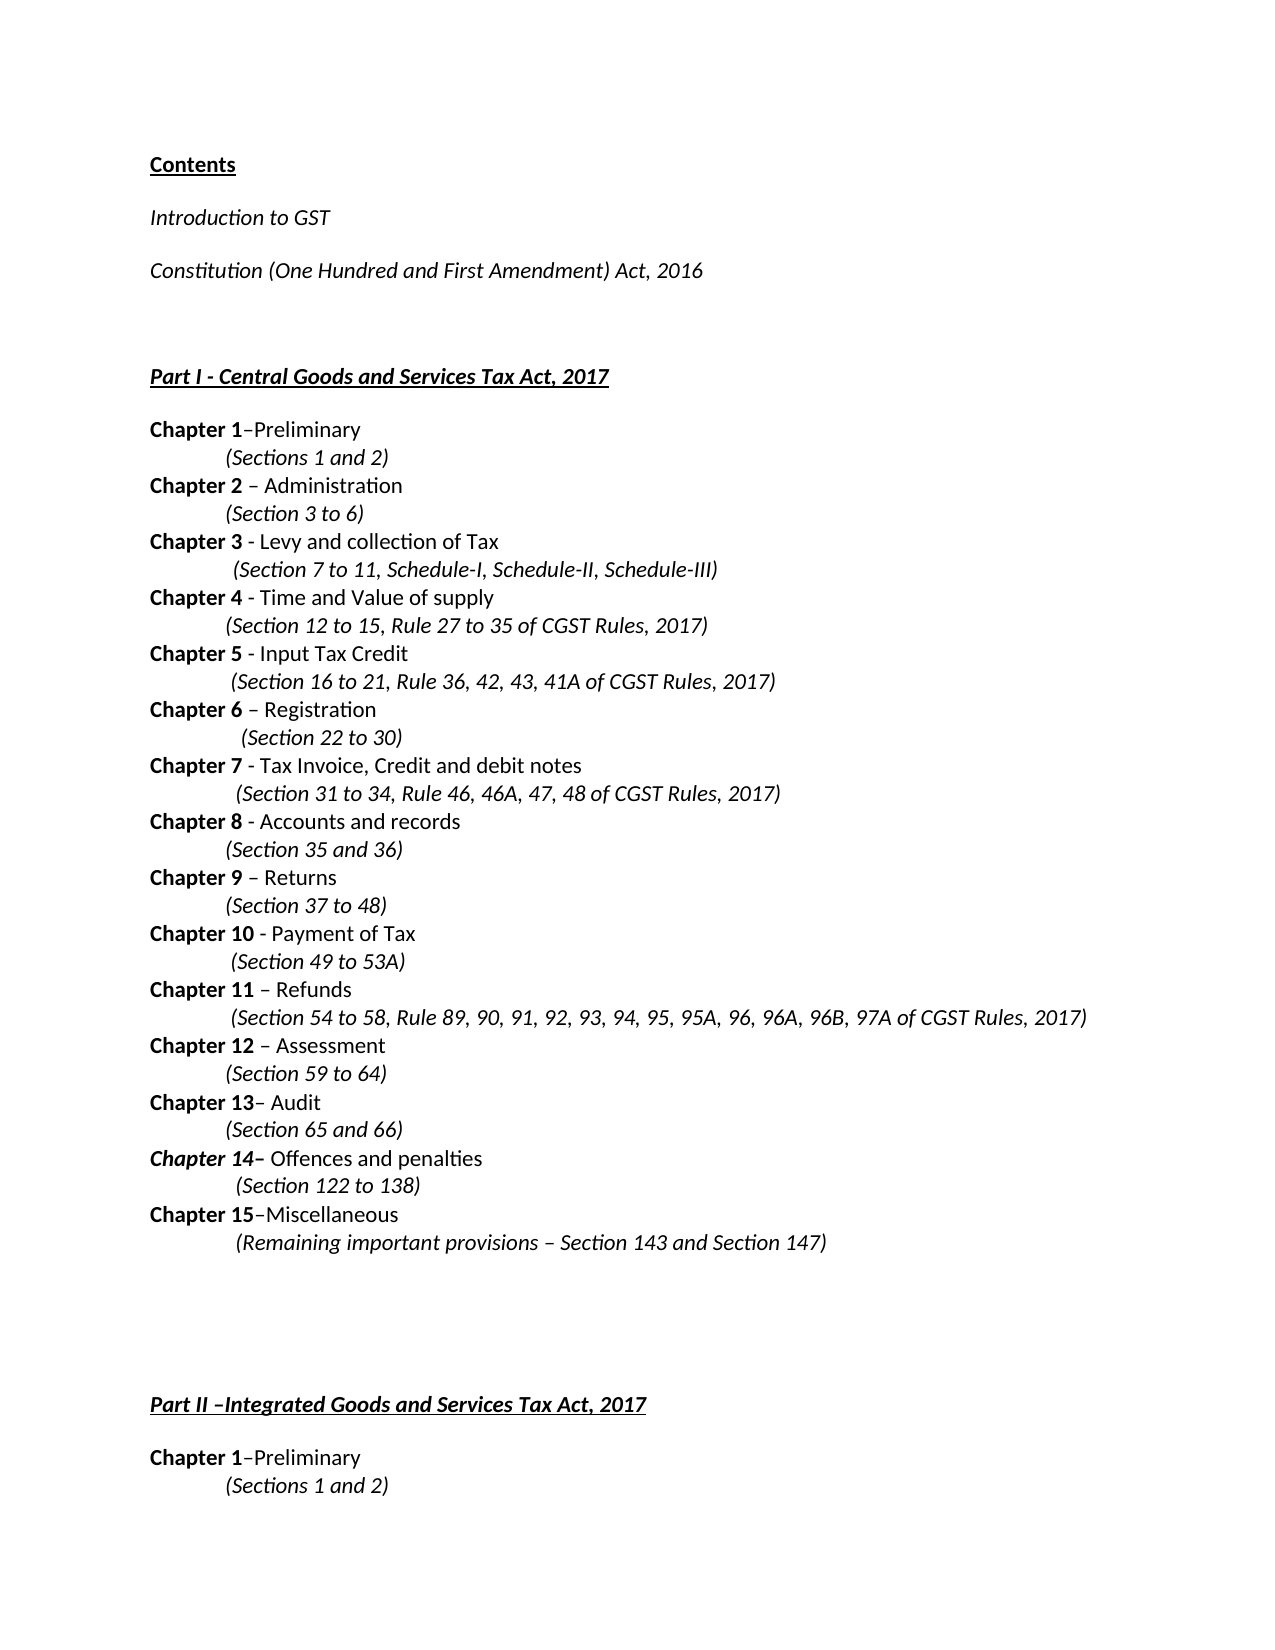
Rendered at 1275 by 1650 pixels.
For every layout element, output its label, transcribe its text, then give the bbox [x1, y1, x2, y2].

text Chapter 15–Miscellaneous [150, 1200, 1125, 1228]
text Chapter 6 – Registration [150, 695, 1125, 723]
text Chapter 12 – Assessment [150, 1032, 1125, 1059]
text (Section 122 to 138) [150, 1172, 1125, 1200]
text (Section 65 and 66) [225, 1116, 1125, 1144]
text Chapter 11 – Refunds [150, 976, 1125, 1003]
text (Section 49 to 53A) [150, 947, 1125, 976]
text (Sections 1 and 2) [225, 443, 1125, 471]
text (Section 7 to 11, Schedule-I, Schedule-II, Schedule-III) [150, 555, 1125, 583]
text Contents [150, 150, 1125, 178]
text (Section 35 and 36) [150, 835, 1125, 863]
text (Section 16 to 21, Rule 36, 42, 43, 41A of CGST Rules, 2017) [150, 667, 1125, 695]
text Chapter 1–Preliminary [150, 1443, 1125, 1471]
text Chapter 14– Offences and penalties [150, 1144, 1125, 1172]
text (Section 54 to 58, Rule 89, 90, 91, 92, 93, 94, 95, 95A, 96, 96A, 96B, 97A of CGST Rules, 2017) [150, 1003, 1125, 1032]
text Part I - Central Goods and Services Tax Act, 2017 [150, 362, 1125, 390]
text Chapter 2 – Administration [150, 471, 1125, 499]
text (Section 3 to 6) [150, 499, 1125, 527]
text Introduction to GST [150, 203, 1125, 231]
text (Section 12 to 15, Rule 27 to 35 of CGST Rules, 2017) [150, 611, 1125, 639]
text Chapter 10 - Payment of Tax [150, 919, 1125, 947]
text Part II –Integrated Goods and Services Tax Act, 2017 [150, 1390, 1125, 1418]
text (Section 59 to 64) [150, 1059, 1125, 1088]
text (Sections 1 and 2) [225, 1471, 1125, 1499]
text Chapter 13– Audit [150, 1088, 1125, 1116]
text (Remaining important provisions – Section 143 and Section 147) [150, 1228, 1125, 1256]
text Constitution (One Hundred and First Amendment) Act, 2016 [150, 256, 1125, 284]
text Chapter 3 - Levy and collection of Tax [150, 527, 1125, 555]
text (Section 22 to 30) [150, 723, 1125, 751]
text Chapter 8 - Accounts and records [150, 807, 1125, 835]
text Chapter 7 - Tax Invoice, Credit and debit notes [150, 751, 1125, 779]
text Chapter 1–Preliminary [150, 415, 1125, 443]
text Chapter 4 - Time and Value of supply [150, 583, 1125, 611]
text Chapter 5 - Input Tax Credit [150, 639, 1125, 667]
text Chapter 9 – Returns [150, 863, 1125, 891]
text (Section 37 to 48) [150, 891, 1125, 919]
text (Section 31 to 34, Rule 46, 46A, 47, 48 of CGST Rules, 2017) [150, 779, 1125, 807]
